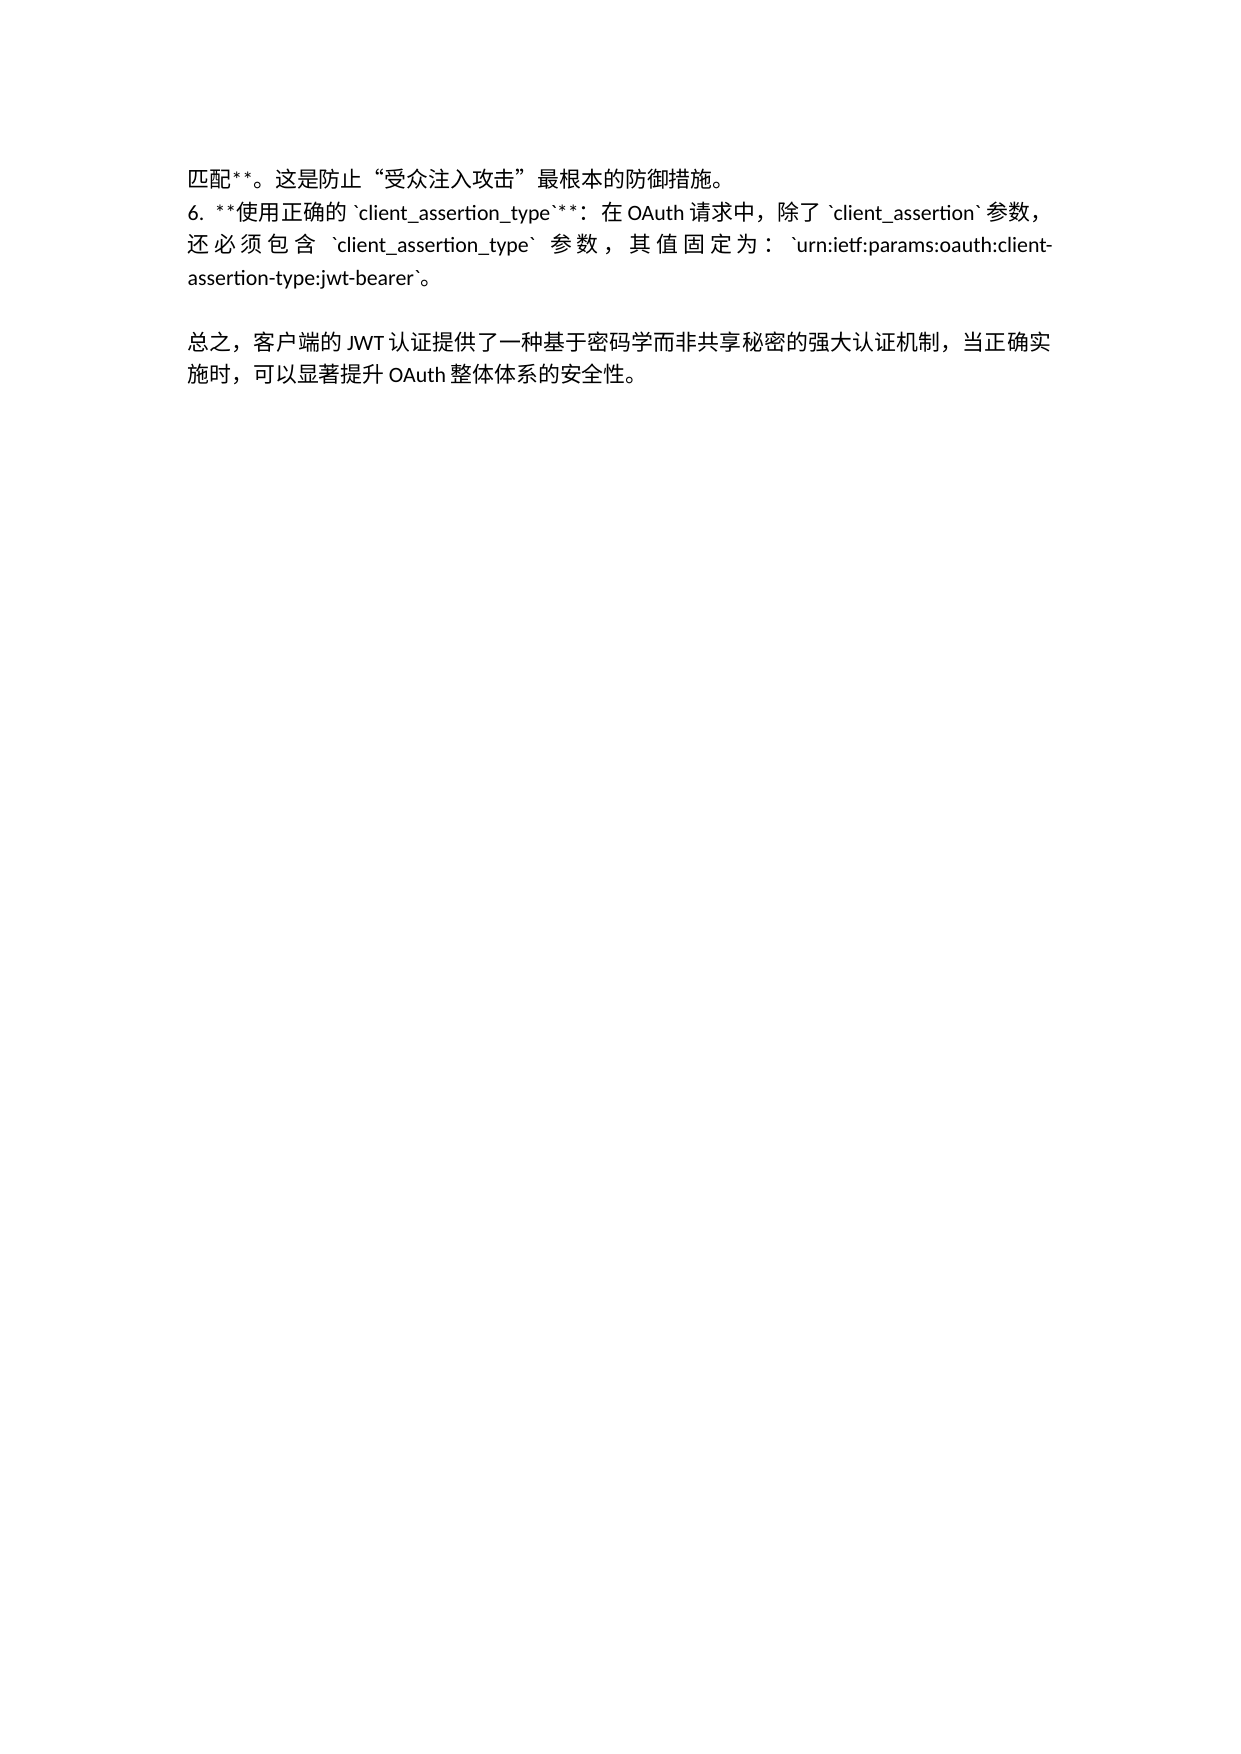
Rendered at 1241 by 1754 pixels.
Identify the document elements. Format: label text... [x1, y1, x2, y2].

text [187, 162, 1053, 194]
text 6. **使用正确的 `client_assertion_type`**：在OAuth请求中，除了 `client_assertion` 参数，还必须包含 `client_assertion_type` 参数，其值固定为：`urn:ietf:params:oauth:client-assertion-type:jwt-bearer`。 [187, 194, 1053, 292]
text 总之，客户端的JWT认证提供了一种基于密码学而非共享秘密的强大认证机制，当正确实施时，可以显著提升OAuth整体体系的安全性。 [187, 324, 1053, 389]
